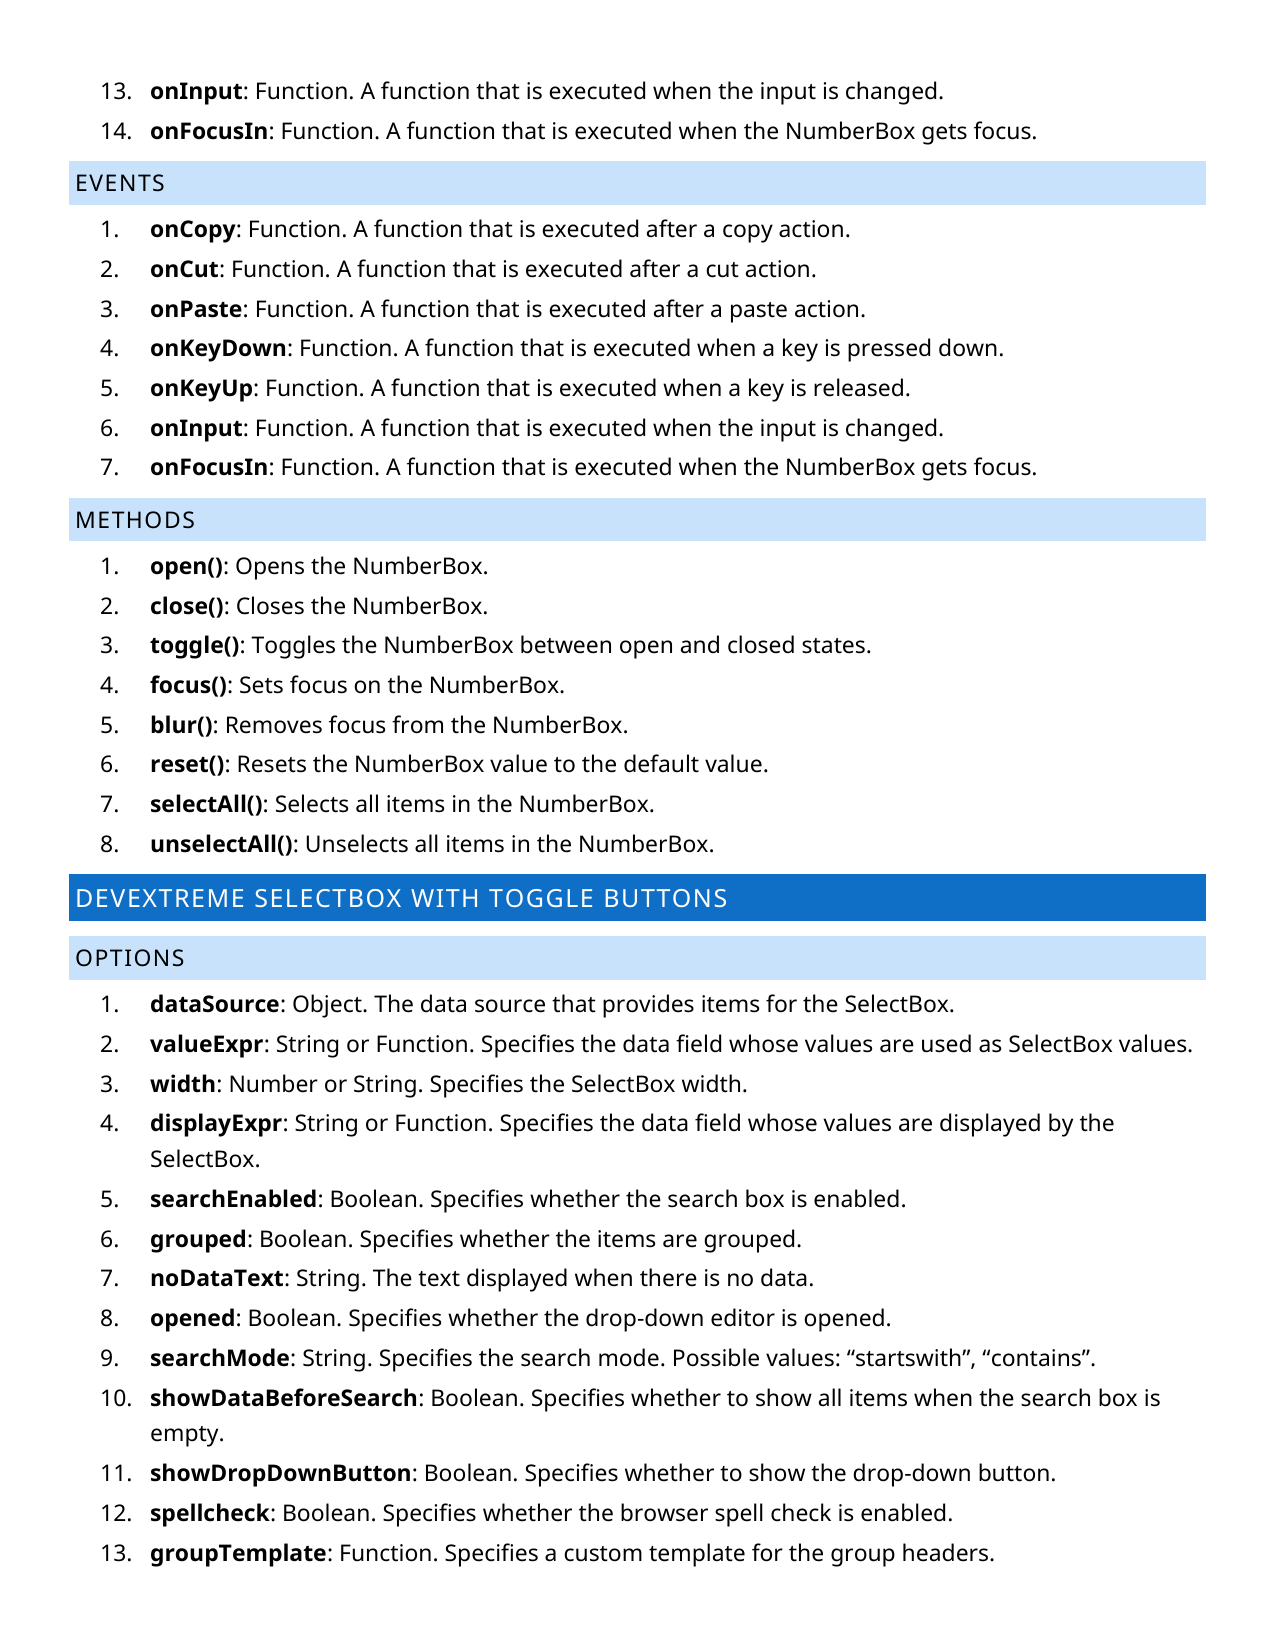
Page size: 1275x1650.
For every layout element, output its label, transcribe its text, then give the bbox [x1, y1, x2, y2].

list open(): Opens the NumberBox. [100, 550, 1200, 581]
list width: Number or String. Specifies the SelectBox width. [100, 1068, 1200, 1099]
list opened: Boolean. Specifies whether the drop-down editor is opened. [100, 1302, 1200, 1333]
subtitle Options [75, 943, 1200, 974]
list dataSource: Object. The data source that provides items for the SelectBox. [100, 988, 1200, 1019]
list grouped: Boolean. Specifies whether the items are grouped. [100, 1223, 1200, 1254]
list searchMode: String. Specifies the search mode. Possible values: “startswith”, “contains”. [100, 1342, 1200, 1373]
list focus(): Sets focus on the NumberBox. [100, 669, 1200, 700]
subtitle Methods [75, 504, 1200, 535]
list onPaste: Function. A function that is executed after a paste action. [100, 293, 1200, 324]
subtitle DevExtreme SelectBox with Toggle Buttons [75, 880, 1200, 914]
list showDropDownButton: Boolean. Specifies whether to show the drop-down button. [100, 1457, 1200, 1488]
list spellcheck: Boolean. Specifies whether the browser spell check is enabled. [100, 1497, 1200, 1528]
list searchEnabled: Boolean. Specifies whether the search box is enabled. [100, 1183, 1200, 1214]
list groupTemplate: Function. Specifies a custom template for the group headers. [100, 1536, 1200, 1568]
list onInput: Function. A function that is executed when the input is changed. [100, 75, 1200, 106]
list displayExpr: String or Function. Specifies the data field whose values are displayed by the SelectBox. [100, 1107, 1200, 1174]
list selectAll(): Selects all items in the NumberBox. [100, 788, 1200, 819]
list valueExpr: String or Function. Specifies the data field whose values are used as SelectBox values. [100, 1028, 1200, 1059]
list noDataText: String. The text displayed when there is no data. [100, 1262, 1200, 1294]
list onFocusIn: Function. A function that is executed when the NumberBox gets focus. [100, 451, 1200, 483]
list reset(): Resets the NumberBox value to the default value. [100, 748, 1200, 779]
list onKeyDown: Function. A function that is executed when a key is pressed down. [100, 332, 1200, 363]
list onKeyUp: Function. A function that is executed when a key is released. [100, 372, 1200, 403]
list blur(): Removes focus from the NumberBox. [100, 709, 1200, 740]
list showDataBeforeSearch: Boolean. Specifies whether to show all items when the search box is empty. [100, 1381, 1200, 1449]
list onFocusIn: Function. A function that is executed when the NumberBox gets focus. [100, 115, 1200, 146]
list unselectAll(): Unselects all items in the NumberBox. [100, 828, 1200, 859]
list onInput: Function. A function that is executed when the input is changed. [100, 412, 1200, 443]
list toggle(): Toggles the NumberBox between open and closed states. [100, 629, 1200, 661]
list close(): Closes the NumberBox. [100, 589, 1200, 621]
list onCut: Function. A function that is executed after a cut action. [100, 253, 1200, 284]
list onCopy: Function. A function that is executed after a copy action. [100, 213, 1200, 244]
subtitle Events [75, 167, 1200, 198]
